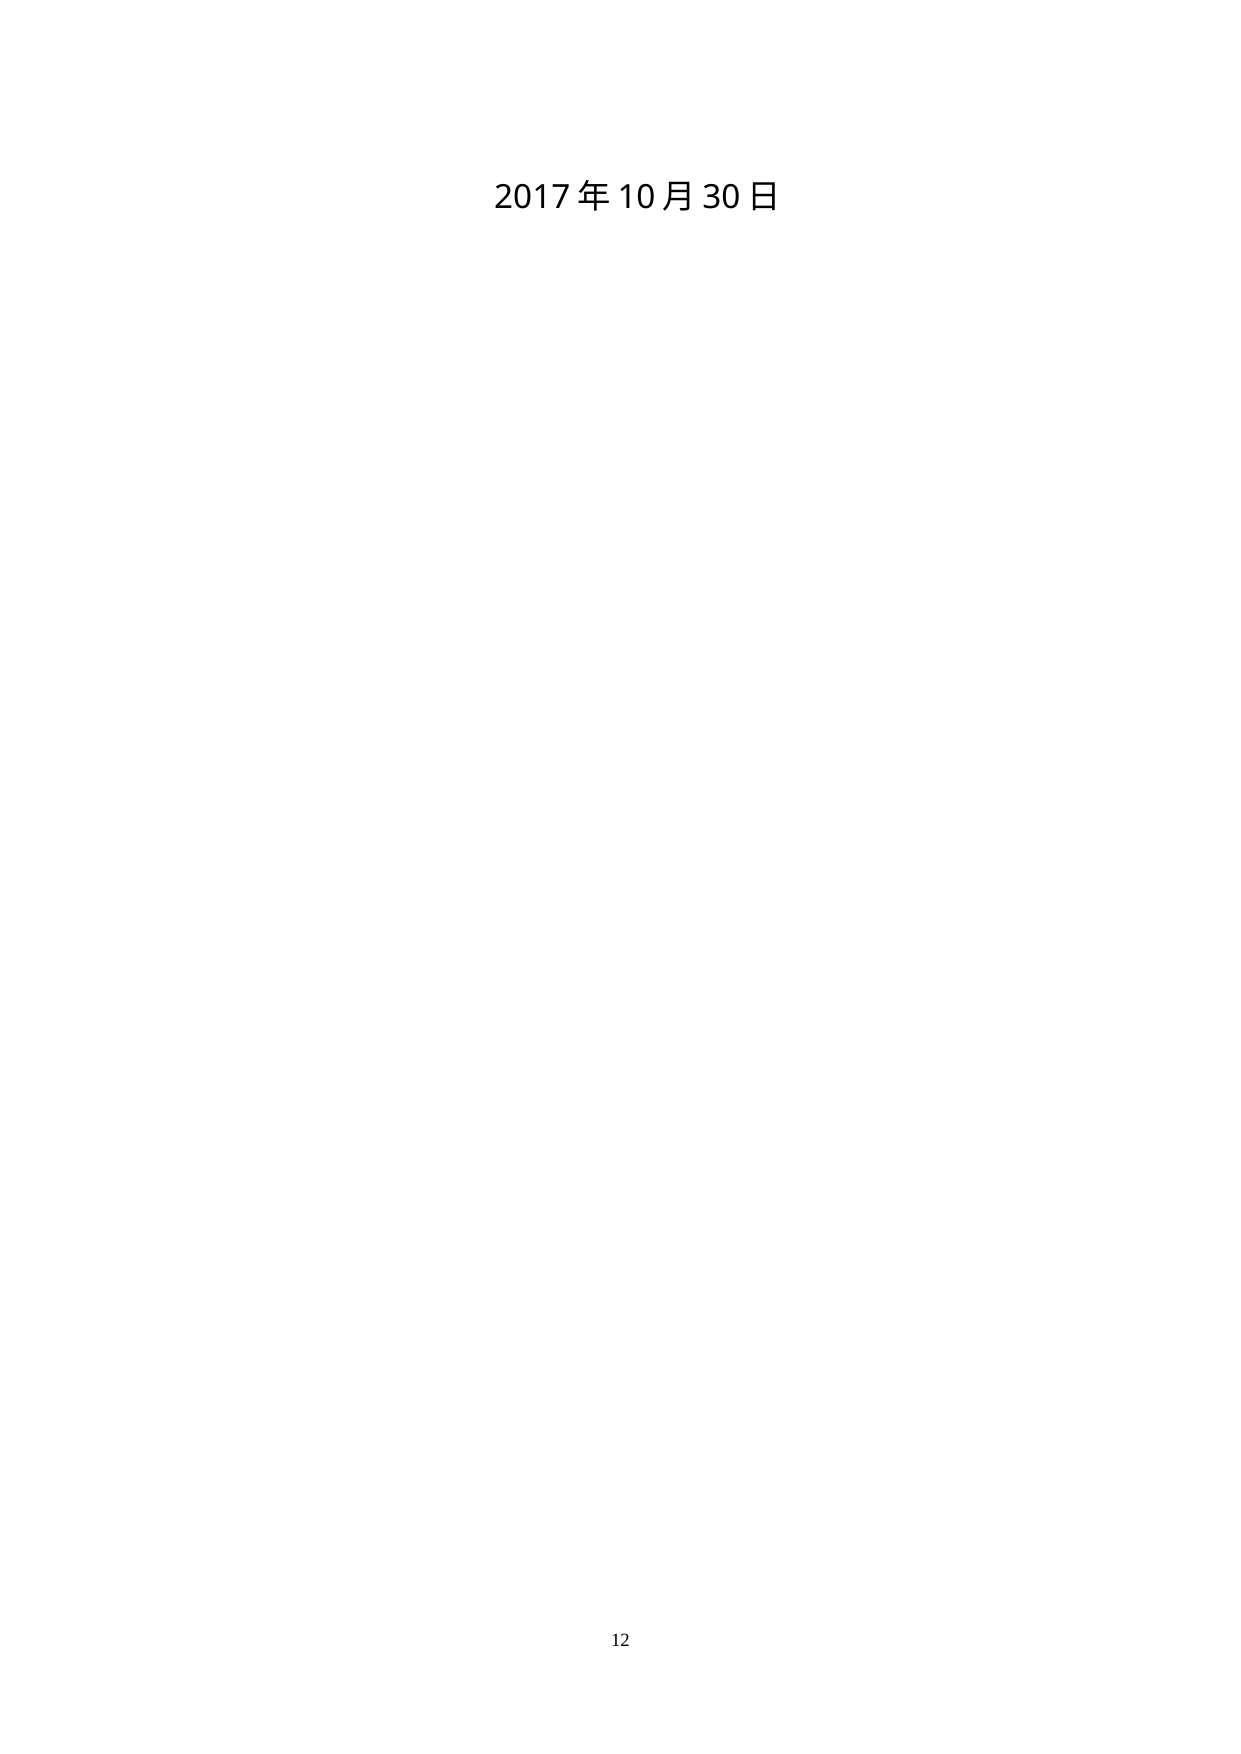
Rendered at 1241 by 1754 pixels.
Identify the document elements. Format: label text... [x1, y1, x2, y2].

text 2017年10月30日 [187, 162, 1053, 227]
